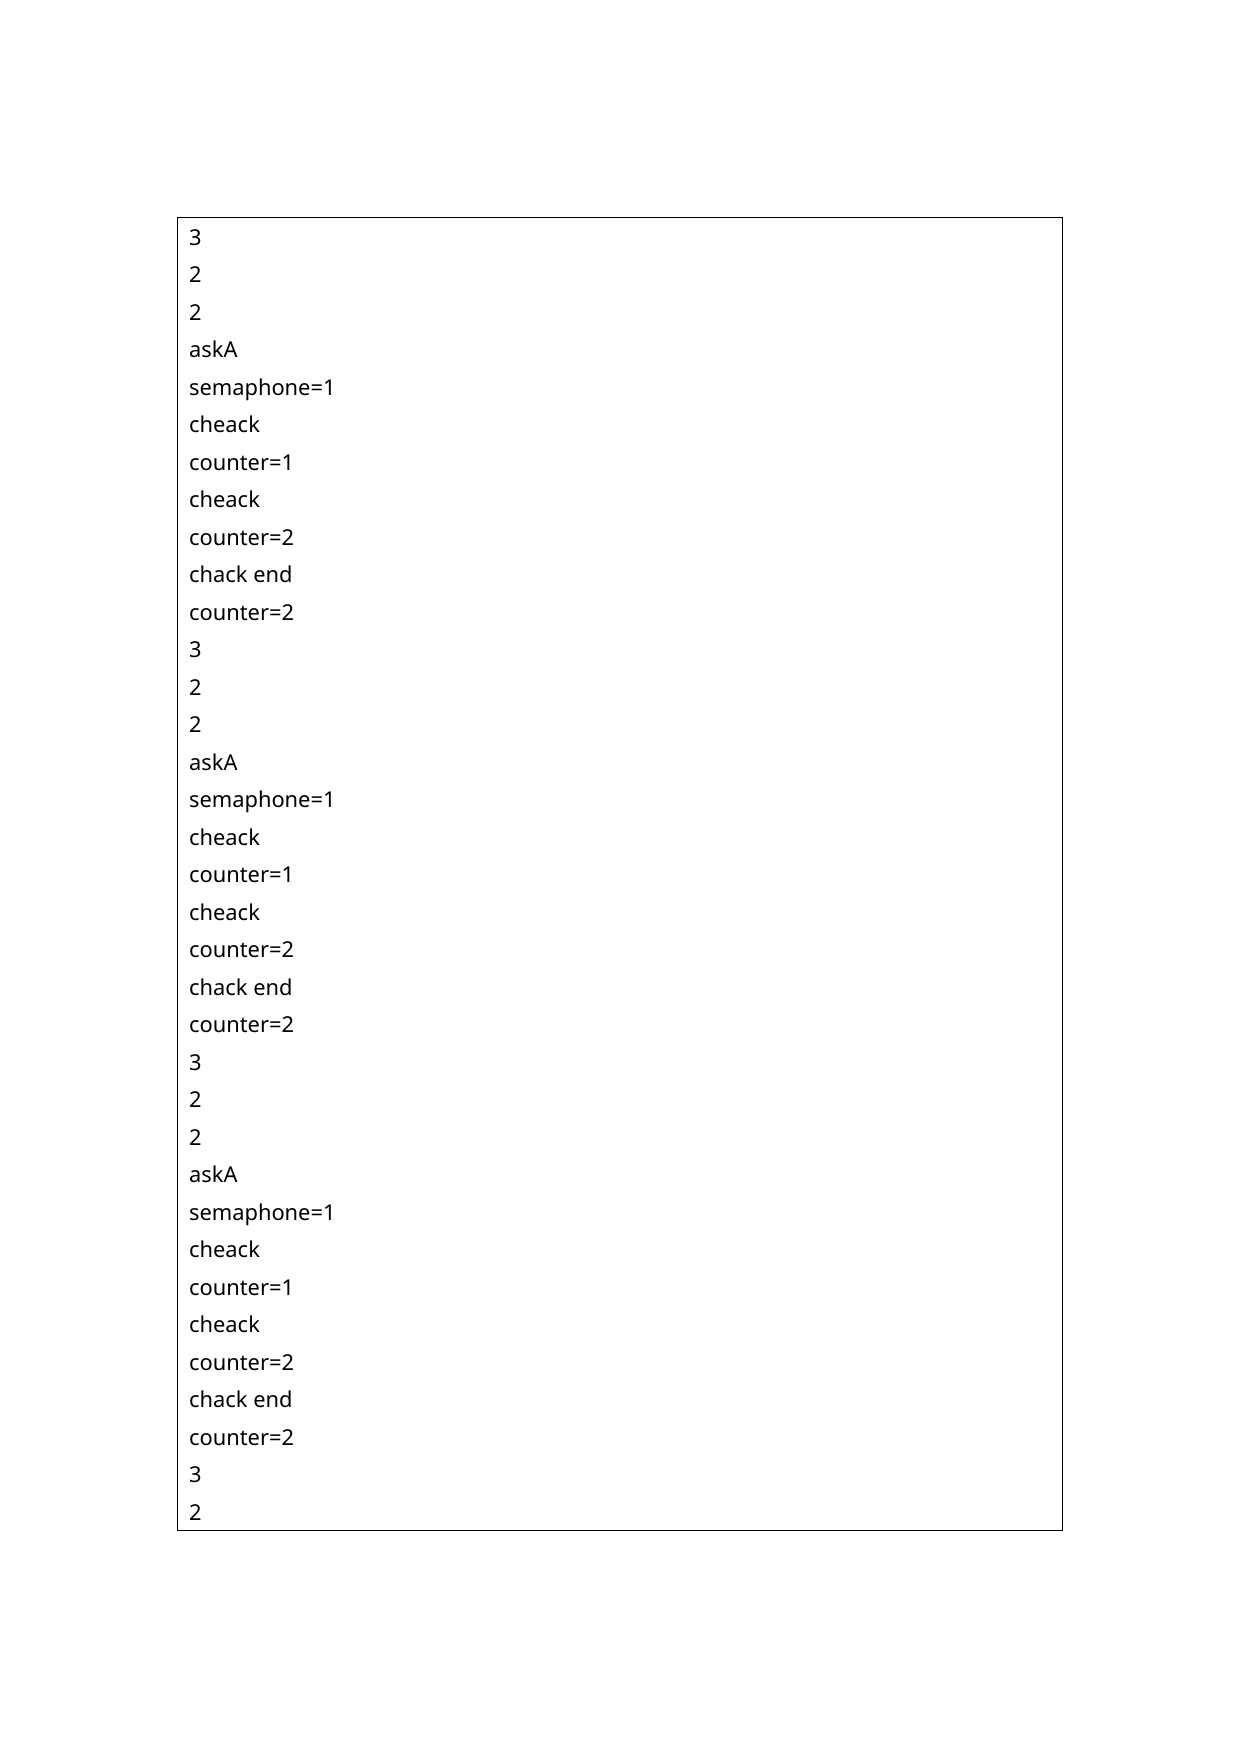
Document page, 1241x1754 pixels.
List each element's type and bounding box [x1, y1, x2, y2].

table_header [178, 218, 1062, 1530]
